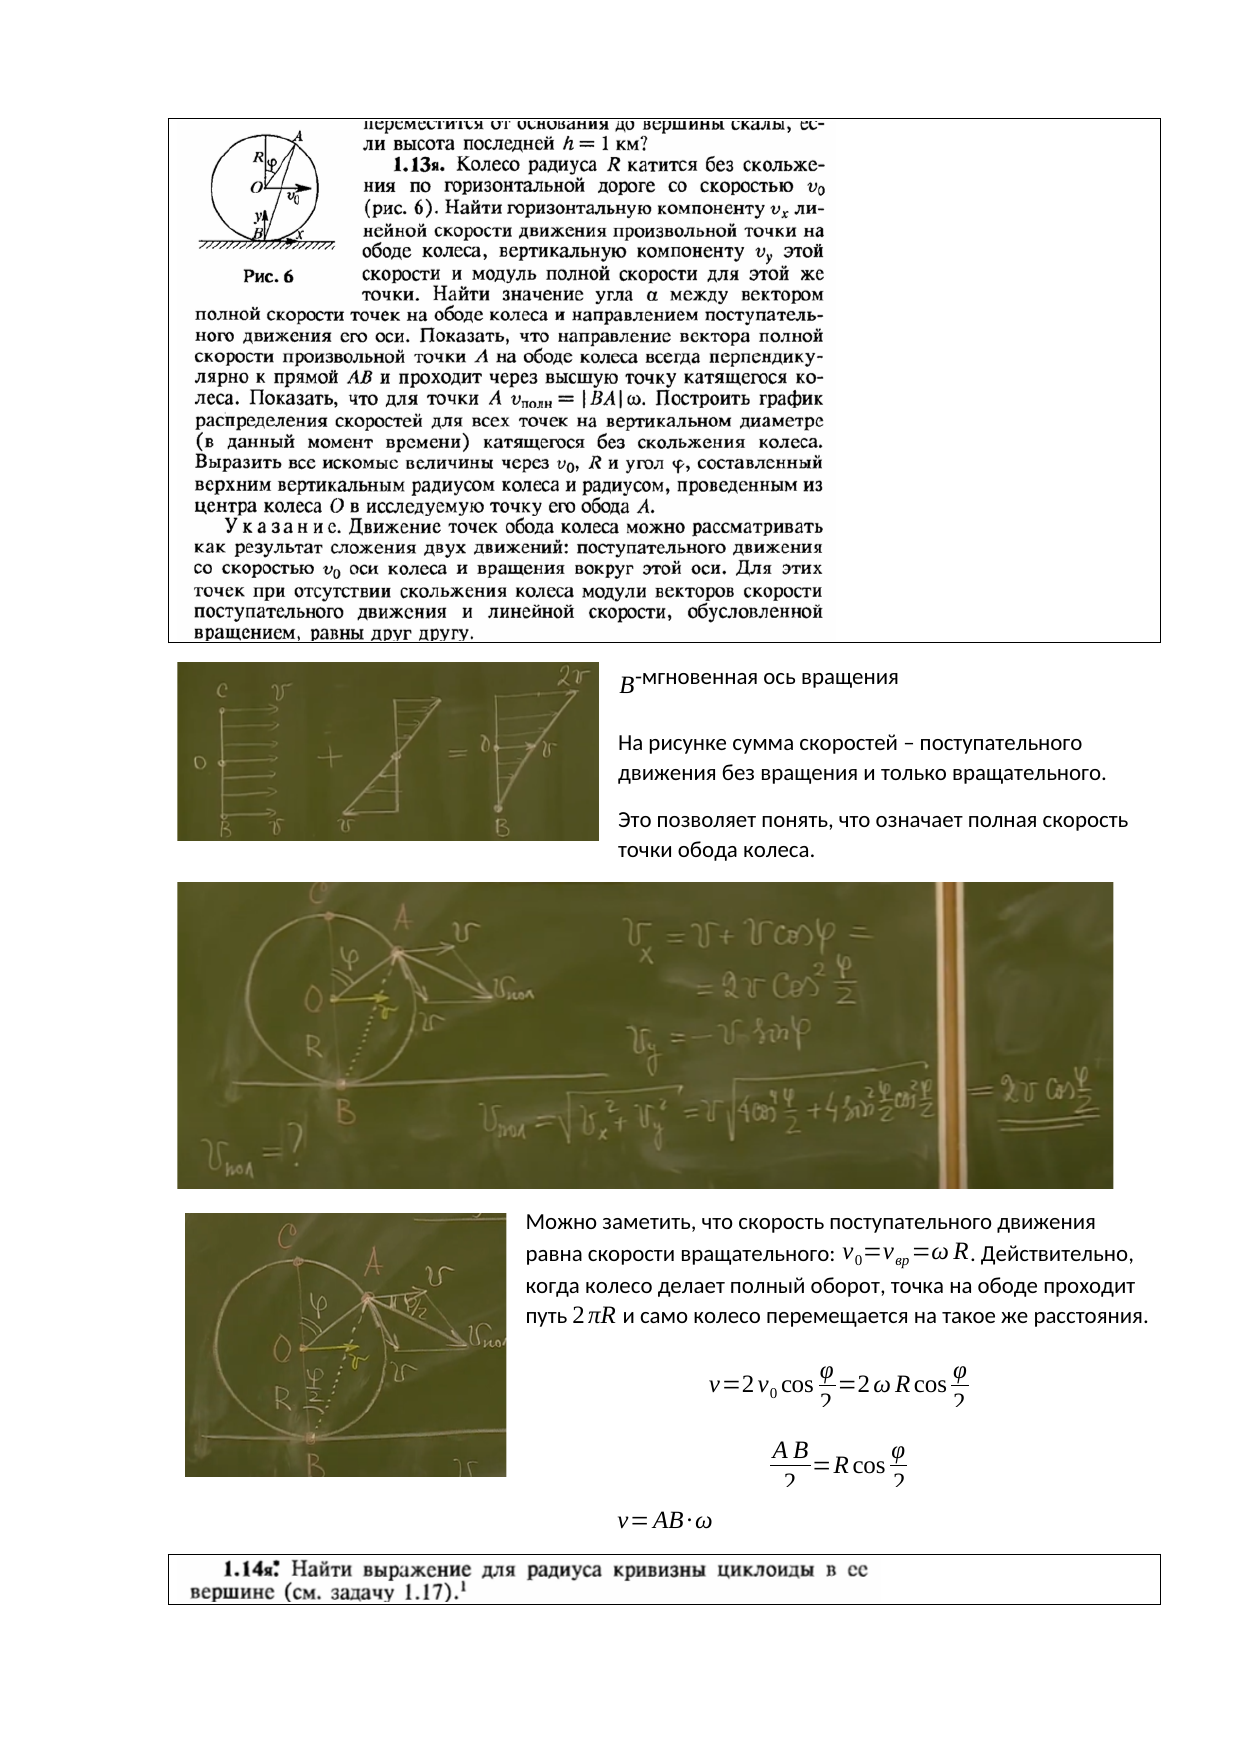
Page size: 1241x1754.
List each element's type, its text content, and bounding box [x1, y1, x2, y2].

text Это позволяет понять, что означает полная скорость точки обода колеса. [177, 805, 1152, 863]
picture [185, 1213, 507, 1477]
picture [177, 882, 1114, 1189]
picture [177, 662, 599, 841]
picture [177, 1557, 881, 1602]
text -мгновенная ось вращения [599, 662, 1152, 709]
text Можно заметить, что скорость поступательного движения равна скорости вращательного: . Действительно, когда колесо делает полный оборот, точка на ободе проходит путь и само колесо перемещается на такое же расстояния. [177, 1207, 1152, 1329]
picture [177, 121, 836, 641]
text На рисунке сумма скоростей – поступательного движения без вращения и только вращательного. [599, 728, 1152, 786]
